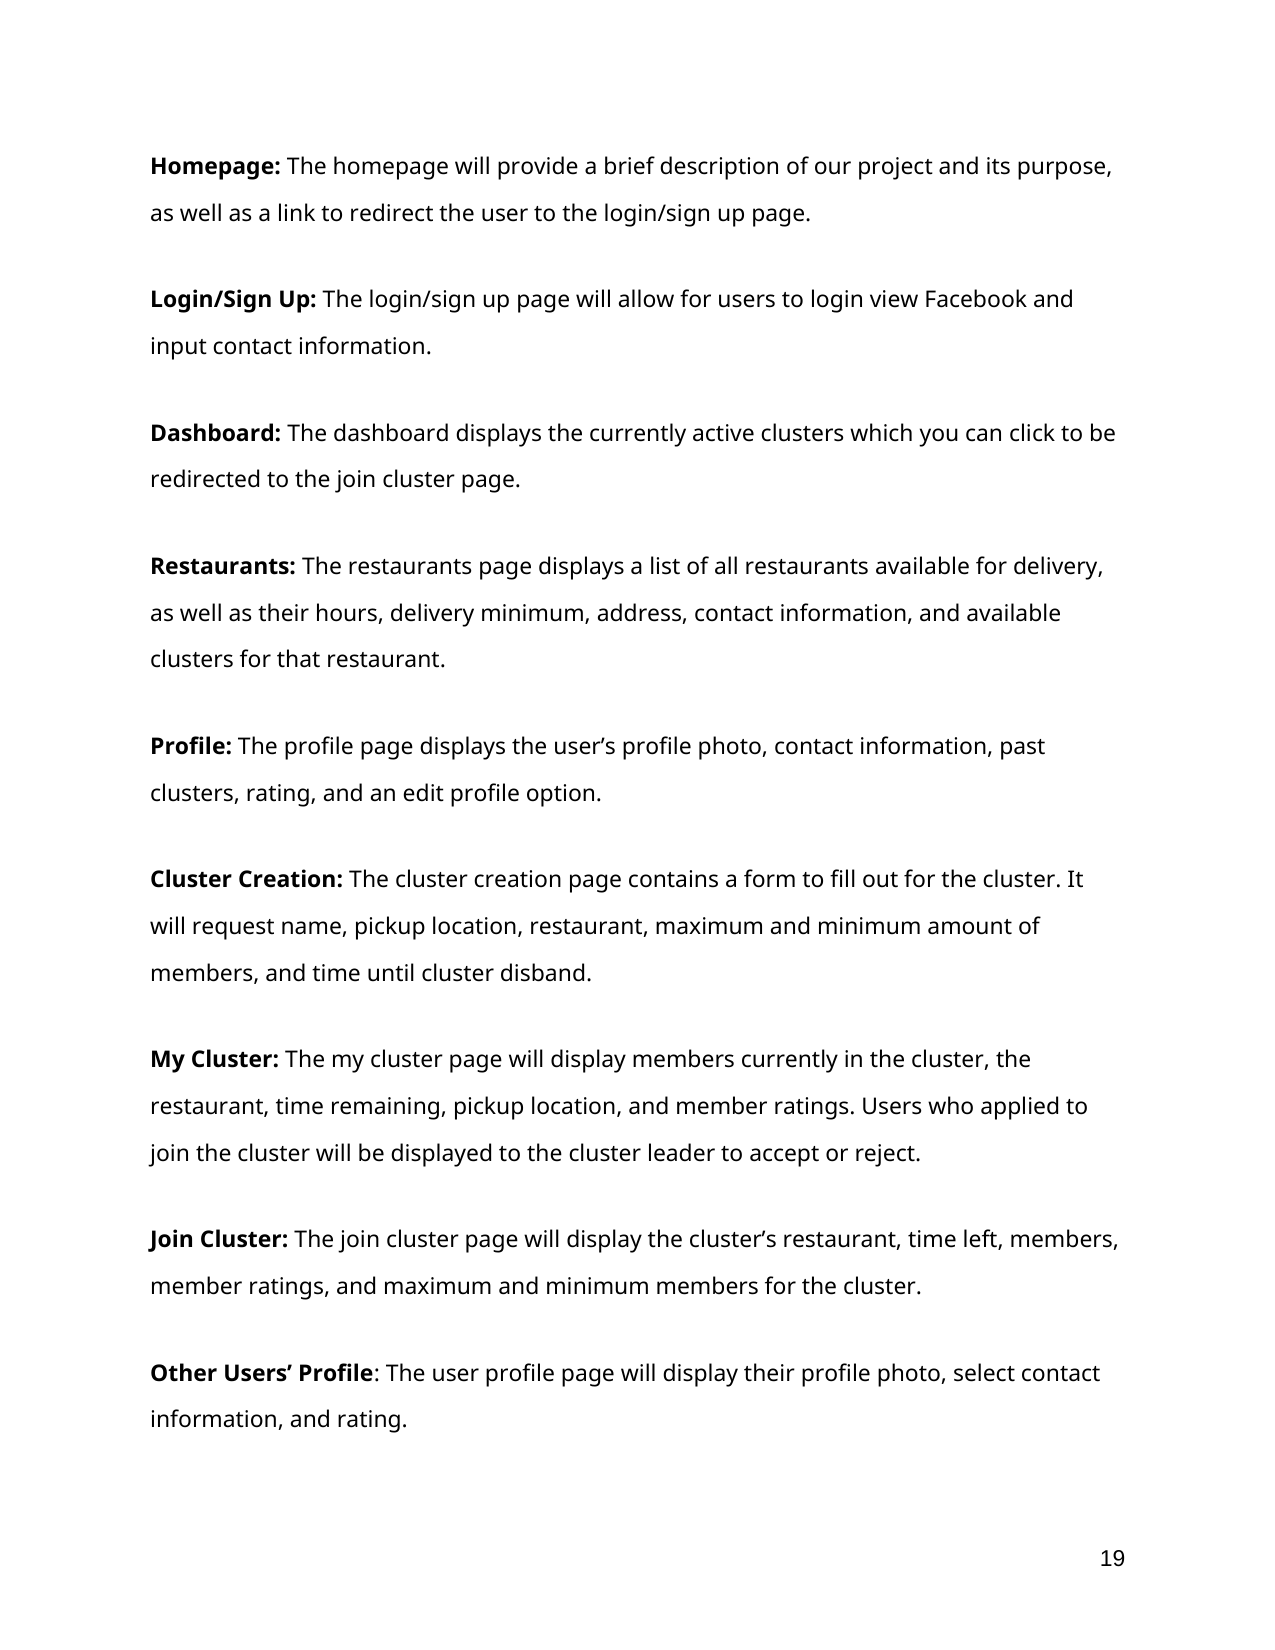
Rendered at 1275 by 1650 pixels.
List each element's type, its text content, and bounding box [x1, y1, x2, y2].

text Profile: The profile page displays the user’s profile photo, contact information, past clusters, rating, and an edit profile option. [150, 730, 1125, 808]
text Homepage: The homepage will provide a brief description of our project and its purpose, as well as a link to redirect the user to the login/sign up page. [150, 150, 1125, 228]
text Cluster Creation: The cluster creation page contains a form to fill out for the cluster. It will request name, pickup location, restaurant, maximum and minimum amount of members, and time until cluster disband. [150, 863, 1125, 988]
text Other Users’ Profile: The user profile page will display their profile photo, select contact information, and rating. [150, 1356, 1125, 1434]
text My Cluster: The my cluster page will display members currently in the cluster, the restaurant, time remaining, pickup location, and member ratings. Users who applied to join the cluster will be displayed to the cluster leader to accept or reject. [150, 1043, 1125, 1168]
text Join Cluster: The join cluster page will display the cluster’s restaurant, time left, members, member ratings, and maximum and minimum members for the cluster. [150, 1223, 1125, 1301]
text Dashboard: The dashboard displays the currently active clusters which you can click to be redirected to the join cluster page. [150, 416, 1125, 494]
text Restaurants: The restaurants page displays a list of all restaurants available for delivery, as well as their hours, delivery minimum, address, contact information, and available clusters for that restaurant. [150, 550, 1125, 675]
text Login/Sign Up: The login/sign up page will allow for users to login view Facebook and input contact information. [150, 283, 1125, 361]
